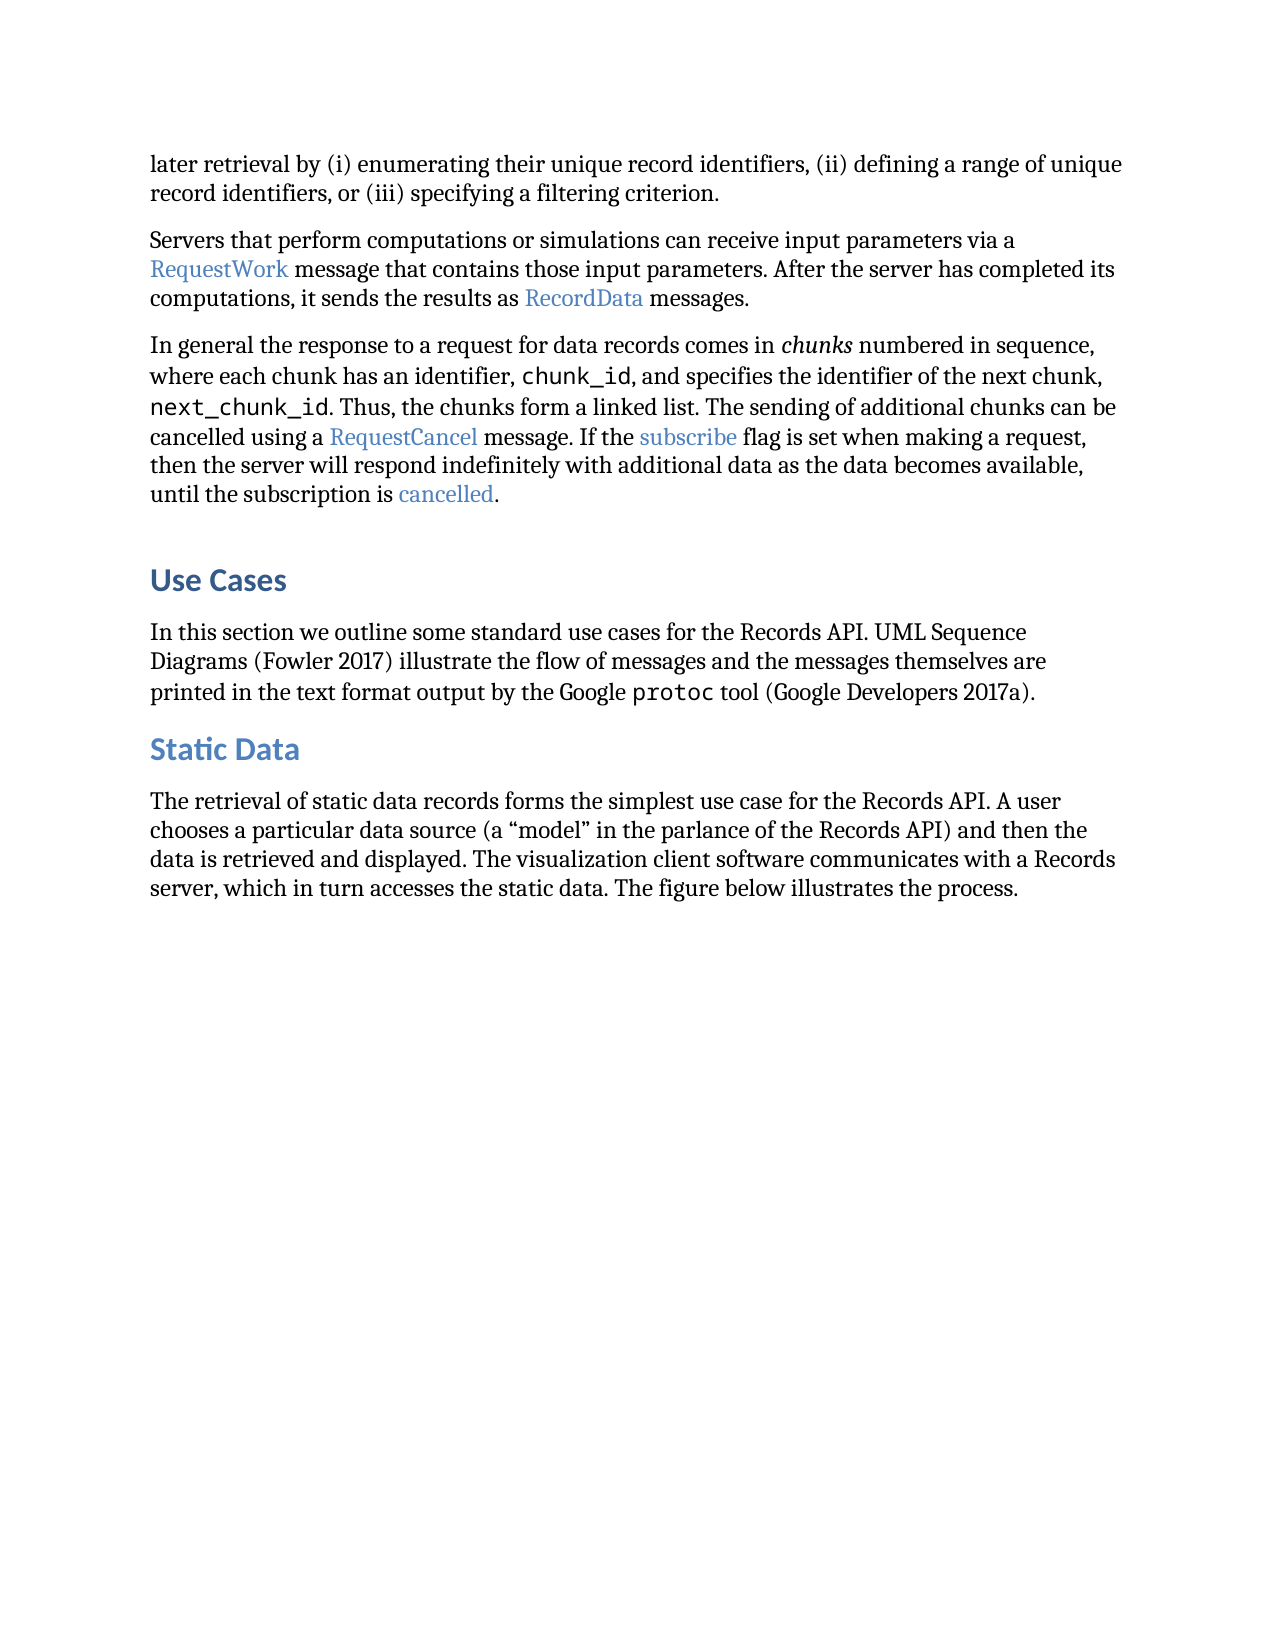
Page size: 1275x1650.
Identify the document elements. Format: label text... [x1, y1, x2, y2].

text In general the response to a request for data records comes in chunks numbered in sequence, where each chunk has an identifier, chunk_id, and specifies the identifier of the next chunk, next_chunk_id. Thus, the chunks form a linked list. The sending of additional chunks can be cancelled using a RequestCancel message. If the subscribe flag is set when making a request, then the server will respond indefinitely with additional data as the data becomes available, until the subscription is cancelled. [150, 331, 1125, 509]
subtitle Static Data [150, 728, 1125, 768]
text Servers that perform computations or simulations can receive input parameters via a RequestWork message that contains those input parameters. After the server has completed its computations, it sends the results as RecordData messages. [150, 226, 1125, 312]
text In this section we outline some standard use cases for the Records API. UML Sequence Diagrams (Fowler 2017) illustrate the flow of messages and the messages themselves are printed in the text format output by the Google protoc tool (Google Developers 2017a). [150, 618, 1125, 707]
subtitle Use Cases [150, 559, 1125, 599]
text The retrieval of static data records forms the simplest use case for the Records API. A user chooses a particular data source (a “model” in the parlance of the Records API) and then the data is retrieved and displayed. The visualization client software communicates with a Records server, which in turn accesses the static data. The figure below illustrates the process. [150, 787, 1125, 902]
